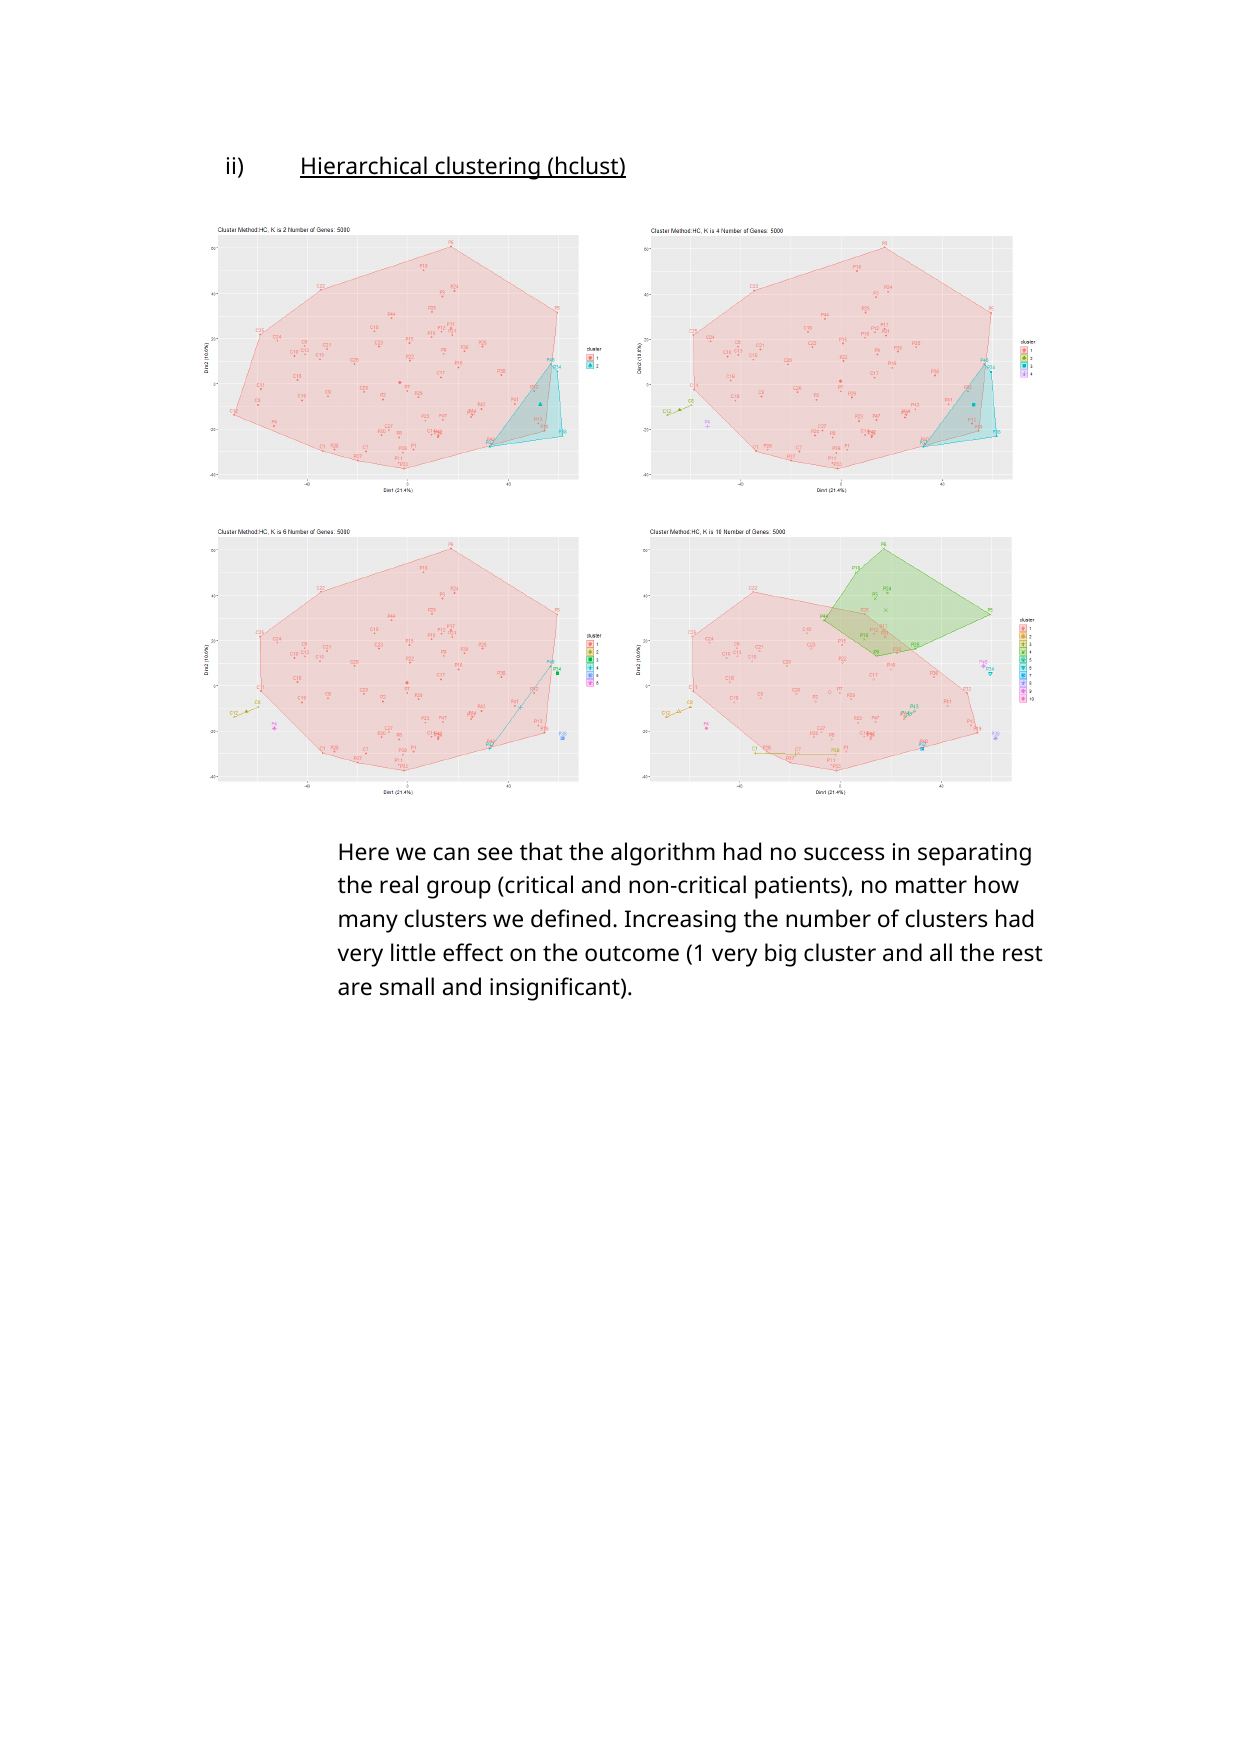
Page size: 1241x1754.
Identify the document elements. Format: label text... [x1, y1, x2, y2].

picture [633, 526, 1039, 797]
picture [201, 224, 606, 495]
list Here we can see that the algorithm had no success in separating the real group (critical and non-critical patients), no matter how many clusters we defined. Increasing the number of clusters had very little effect on the outcome (1 very big cluster and all the rest are small and insignificant). [337, 836, 1053, 1002]
picture [201, 526, 606, 797]
picture [634, 225, 1040, 495]
list Hierarchical clustering (hclust) [225, 150, 1053, 181]
